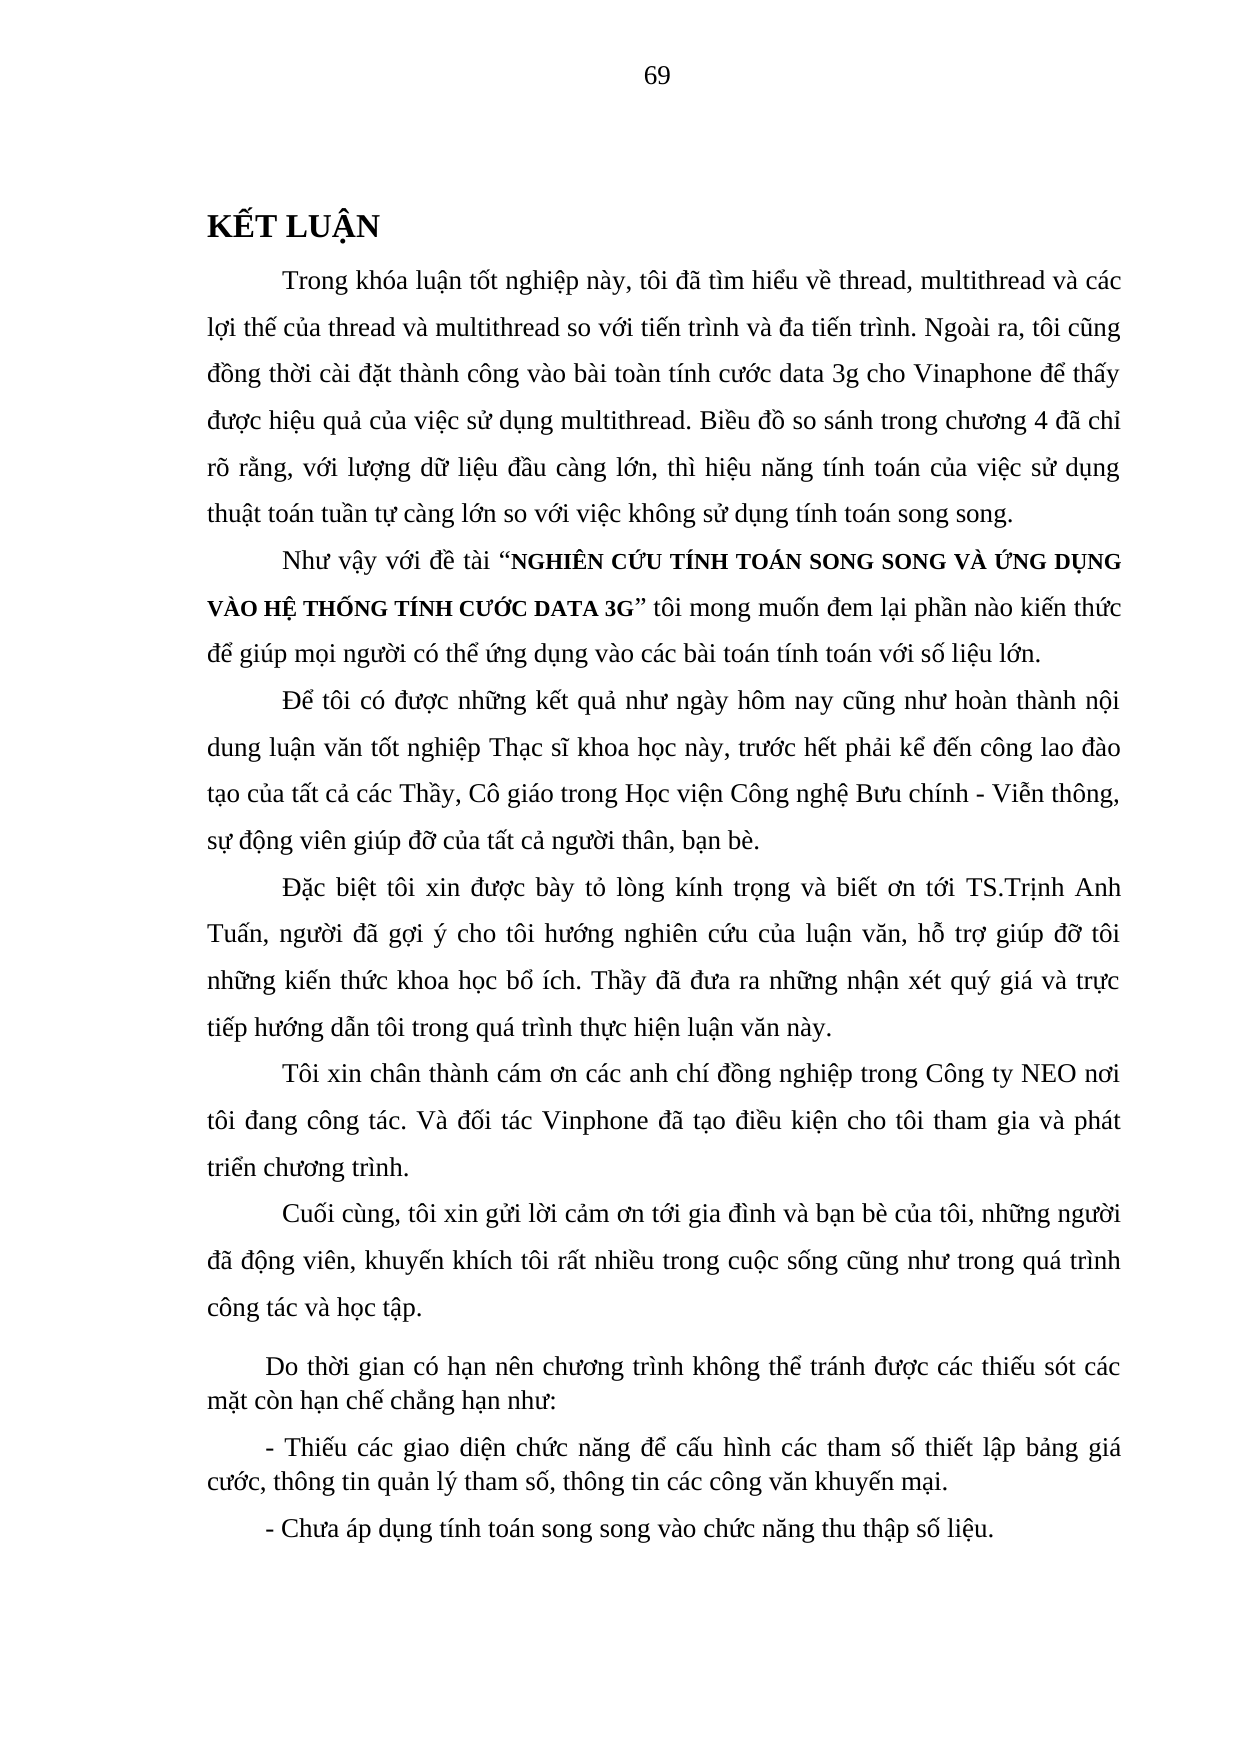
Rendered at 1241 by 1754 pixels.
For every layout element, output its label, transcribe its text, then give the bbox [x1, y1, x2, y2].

text Trong khóa luận tốt nghiệp này, tôi đã tìm hiểu về thread, multithread và các lợi thế của thread và multithread so với tiến trình và đa tiến trình. Ngoài ra, tôi cũng đồng thời cài đặt thành công vào bài toàn tính cước data 3g cho Vinaphone để thấy được hiệu quả của việc sử dụng multithread. Biều đồ so sánh trong chương 4 đã chỉ rõ rằng, với lượng dữ liệu đầu càng lớn, thì hiệu năng tính toán của việc sử dụng thuật toán tuần tự càng lớn so với việc không sử dụng tính toán song song. [207, 264, 1122, 529]
subtitle KẾT LUẬN [207, 207, 1122, 245]
text Cuối cùng, tôi xin gửi lời cảm ơn tới gia đình và bạn bè của tôi, những người đã động viên, khuyến khích tôi rất nhiều trong cuộc sống cũng như trong quá trình công tác và học tập. [207, 1198, 1122, 1322]
text Tôi xin chân thành cám ơn các anh chí đồng nghiệp trong Công ty NEO nơi tôi đang công tác. Và đối tác Vinphone đã tạo điều kiện cho tôi tham gia và phát triển chương trình. [207, 1058, 1122, 1182]
text Để tôi có được những kết quả như ngày hôm nay cũng như hoàn thành nội dung luận văn tốt nghiệp Thạc sĩ khoa học này, trước hết phải kể đến công lao đào tạo của tất cả các Thầy, Cô giáo trong Học viện Công nghệ Bưu chính - Viễn thông, sự động viên giúp đỡ của tất cả người thân, bạn bè. [207, 684, 1122, 855]
text Đặc biệt tôi xin được bày tỏ lòng kính trọng và biết ơn tới TS.Trịnh Anh Tuấn, người đã gợi ý cho tôi hướng nghiên cứu của luận văn, hỗ trợ giúp đỡ tôi những kiến thức khoa học bổ ích. Thầy đã đưa ra những nhận xét quý giá và trực tiếp hướng dẫn tôi trong quá trình thực hiện luận văn này. [207, 871, 1122, 1042]
text - Thiếu các giao diện chức năng để cấu hình các tham số thiết lập bảng giá cước, thông tin quản lý tham số, thông tin các công văn khuyến mại. [207, 1431, 1122, 1496]
text Do thời gian có hạn nên chương trình không thể tránh được các thiếu sót các mặt còn hạn chế chẳng hạn như: [207, 1350, 1122, 1415]
text Như vậy với đề tài “NGHIÊN CỨU TÍNH TOÁN SONG SONG VÀ ỨNG DỤNG VÀO HỆ THỐNG TÍNH CƯỚC DATA 3G” tôi mong muốn đem lại phần nào kiến thức để giúp mọi người có thể ứng dụng vào các bài toán tính toán với số liệu lớn. [207, 544, 1122, 669]
text - Chưa áp dụng tính toán song song vào chức năng thu thập số liệu. [207, 1512, 1122, 1543]
